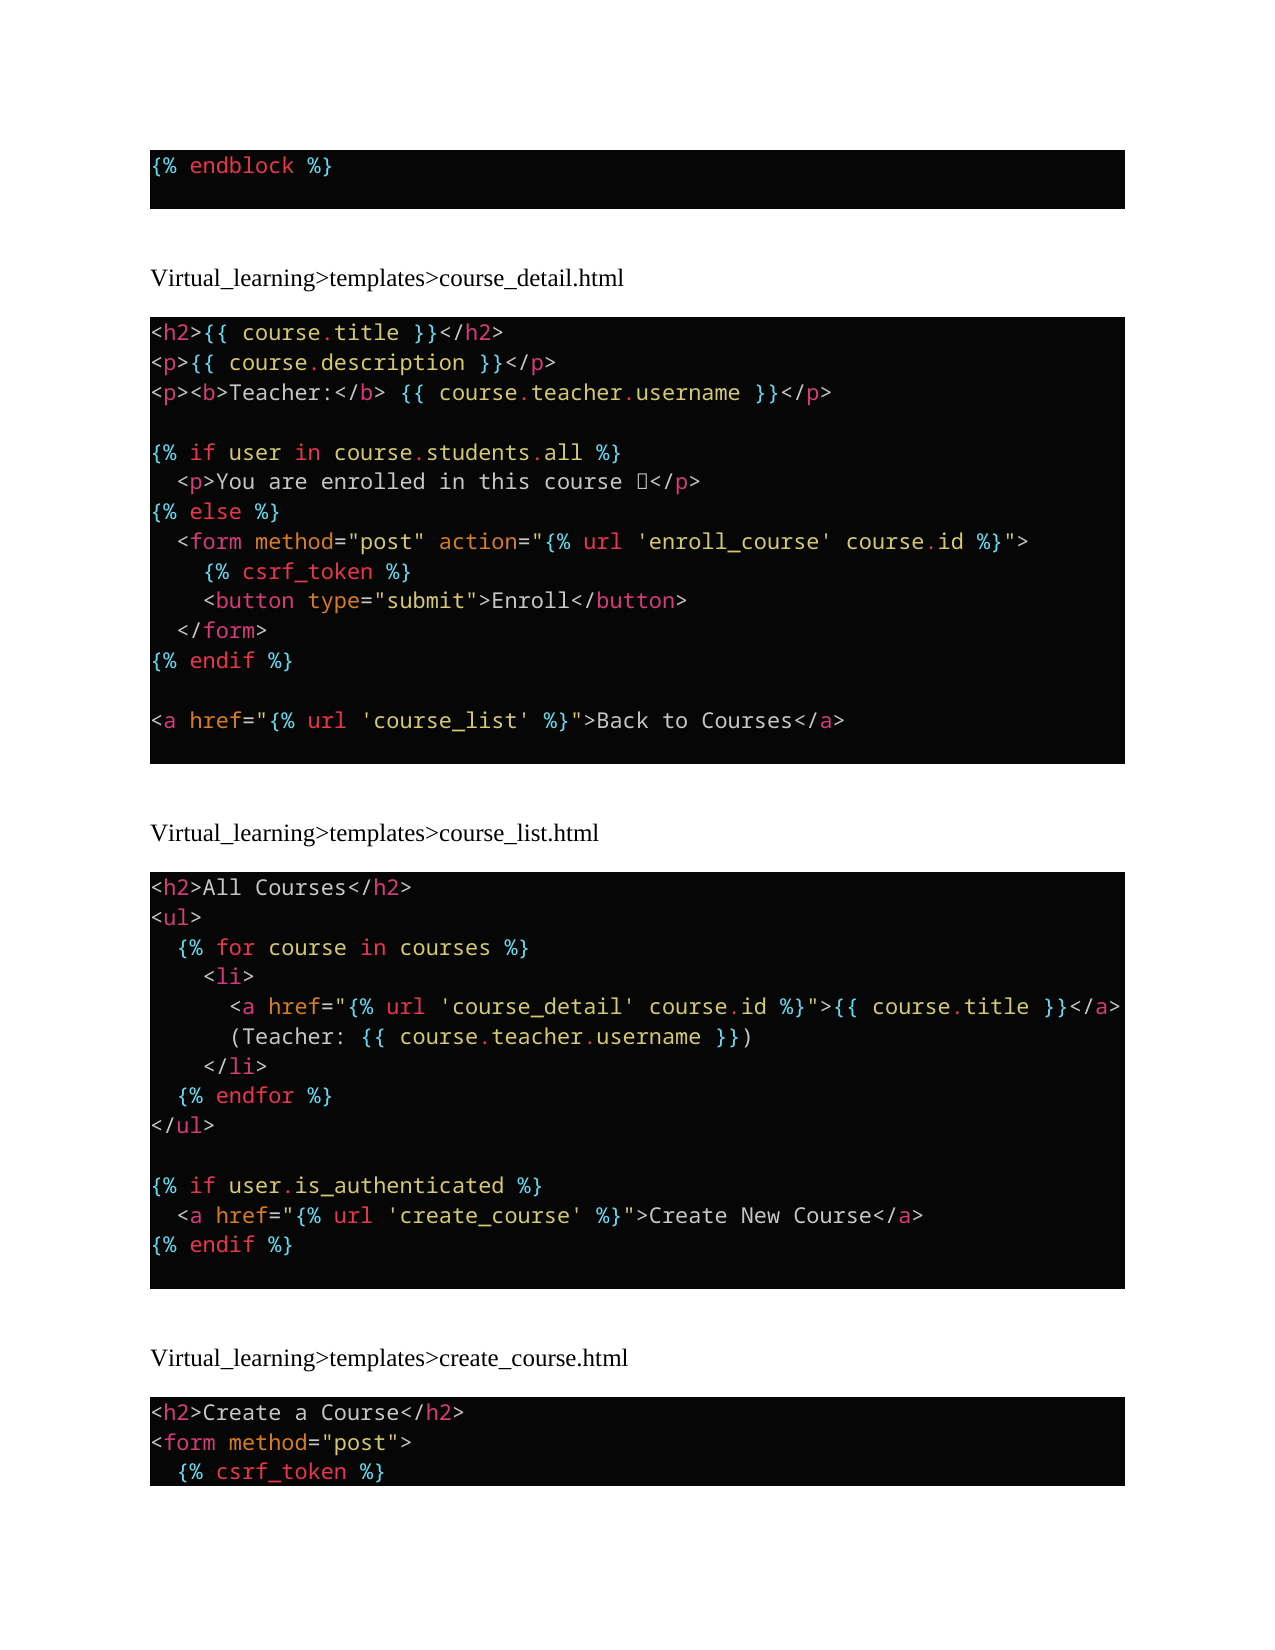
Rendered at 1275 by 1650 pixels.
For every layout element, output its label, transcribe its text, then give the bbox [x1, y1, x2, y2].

text Virtual_learning>templates>course_list.html [150, 818, 1125, 847]
text <a href="{% url 'course_list' %}">Back to Courses</a> [150, 704, 1125, 734]
text <a href="{% url 'course_detail' course.id %}">{{ course.title }}</a> [150, 991, 1125, 1021]
text <a href="{% url 'create_course' %}">Create New Course</a> [150, 1199, 1125, 1229]
text {% if user in course.students.all %} [150, 436, 1125, 466]
text <h2>{{ course.title }}</h2> [150, 317, 1125, 347]
text <h2>Create a Course</h2> [150, 1397, 1125, 1426]
text <p><b>Teacher:</b> {{ course.teacher.username }}</p> [150, 377, 1125, 407]
text {% else %} [150, 496, 1125, 526]
text Virtual_learning>templates>create_course.html [150, 1343, 1125, 1372]
text {% endfor %} [150, 1080, 1125, 1110]
text </ul> [150, 1110, 1125, 1140]
text {% csrf_token %} [150, 556, 1125, 585]
text {% endif %} [150, 1229, 1125, 1259]
text (Teacher: {{ course.teacher.username }}) [150, 1021, 1125, 1051]
text </li> [150, 1051, 1125, 1080]
text Virtual_learning>templates>course_detail.html [150, 263, 1125, 292]
text <h2>All Courses</h2> [150, 872, 1125, 902]
text <button type="submit">Enroll</button> [150, 585, 1125, 615]
text {% if user.is_authenticated %} [150, 1170, 1125, 1199]
text <p>{{ course.description }}</p> [150, 347, 1125, 377]
text <form method="post" action="{% url 'enroll_course' course.id %}"> [150, 526, 1125, 556]
text <p>You are enrolled in this course ✅</p> [150, 466, 1125, 496]
text {% endif %} [150, 645, 1125, 675]
text {% endblock %} [150, 150, 1125, 180]
text <ul> [150, 902, 1125, 931]
text <li> [150, 961, 1125, 991]
text {% csrf_token %} [150, 1456, 1125, 1486]
text </form> [150, 615, 1125, 645]
text {% for course in courses %} [150, 931, 1125, 961]
text <form method="post"> [150, 1426, 1125, 1456]
